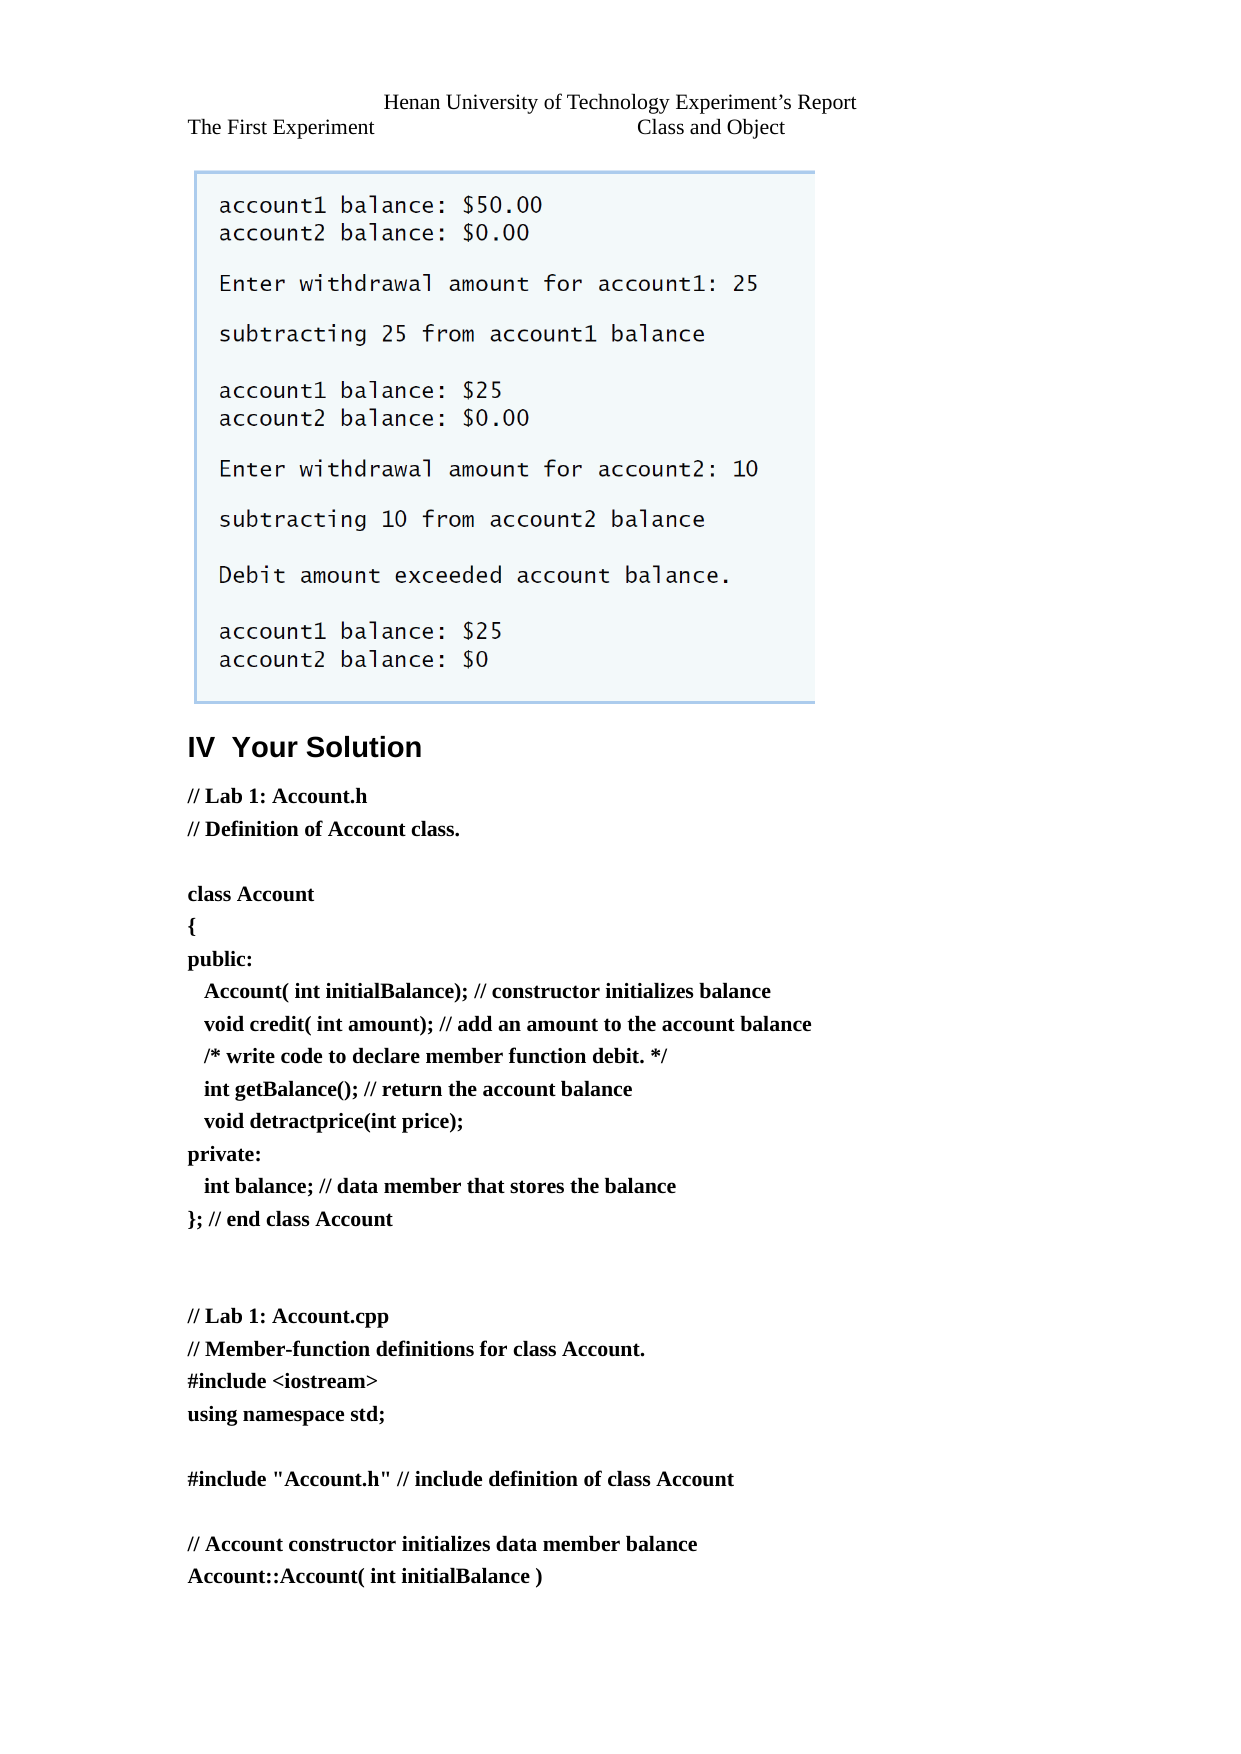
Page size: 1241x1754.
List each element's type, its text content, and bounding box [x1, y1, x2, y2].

text int getBalance(); // return the account balance [187, 1072, 1053, 1104]
text // Lab 1: Account.h [187, 779, 1053, 812]
picture [187, 162, 815, 713]
text void credit( int amount); // add an amount to the account balance [187, 1007, 1053, 1039]
text // Account constructor initializes data member balance [187, 1527, 1053, 1559]
text Account::Account( int initialBalance ) [187, 1559, 1053, 1592]
text class Account [187, 877, 1053, 909]
text void detractprice(int price); [187, 1104, 1053, 1137]
text #include <iostream> [187, 1364, 1053, 1397]
text IV Your Solution [187, 714, 1053, 779]
text private: [187, 1137, 1053, 1169]
text }; // end class Account [187, 1202, 1053, 1234]
text int balance; // data member that stores the balance [187, 1169, 1053, 1202]
text Account( int initialBalance); // constructor initializes balance [187, 974, 1053, 1007]
text // Lab 1: Account.cpp [187, 1299, 1053, 1332]
text // Member-function definitions for class Account. [187, 1332, 1053, 1364]
text // Definition of Account class. [187, 812, 1053, 844]
text /* write code to declare member function debit. */ [187, 1039, 1053, 1072]
text public: [187, 942, 1053, 974]
text using namespace std; [187, 1397, 1053, 1429]
text { [187, 909, 1053, 942]
text #include "Account.h" // include definition of class Account [187, 1462, 1053, 1494]
